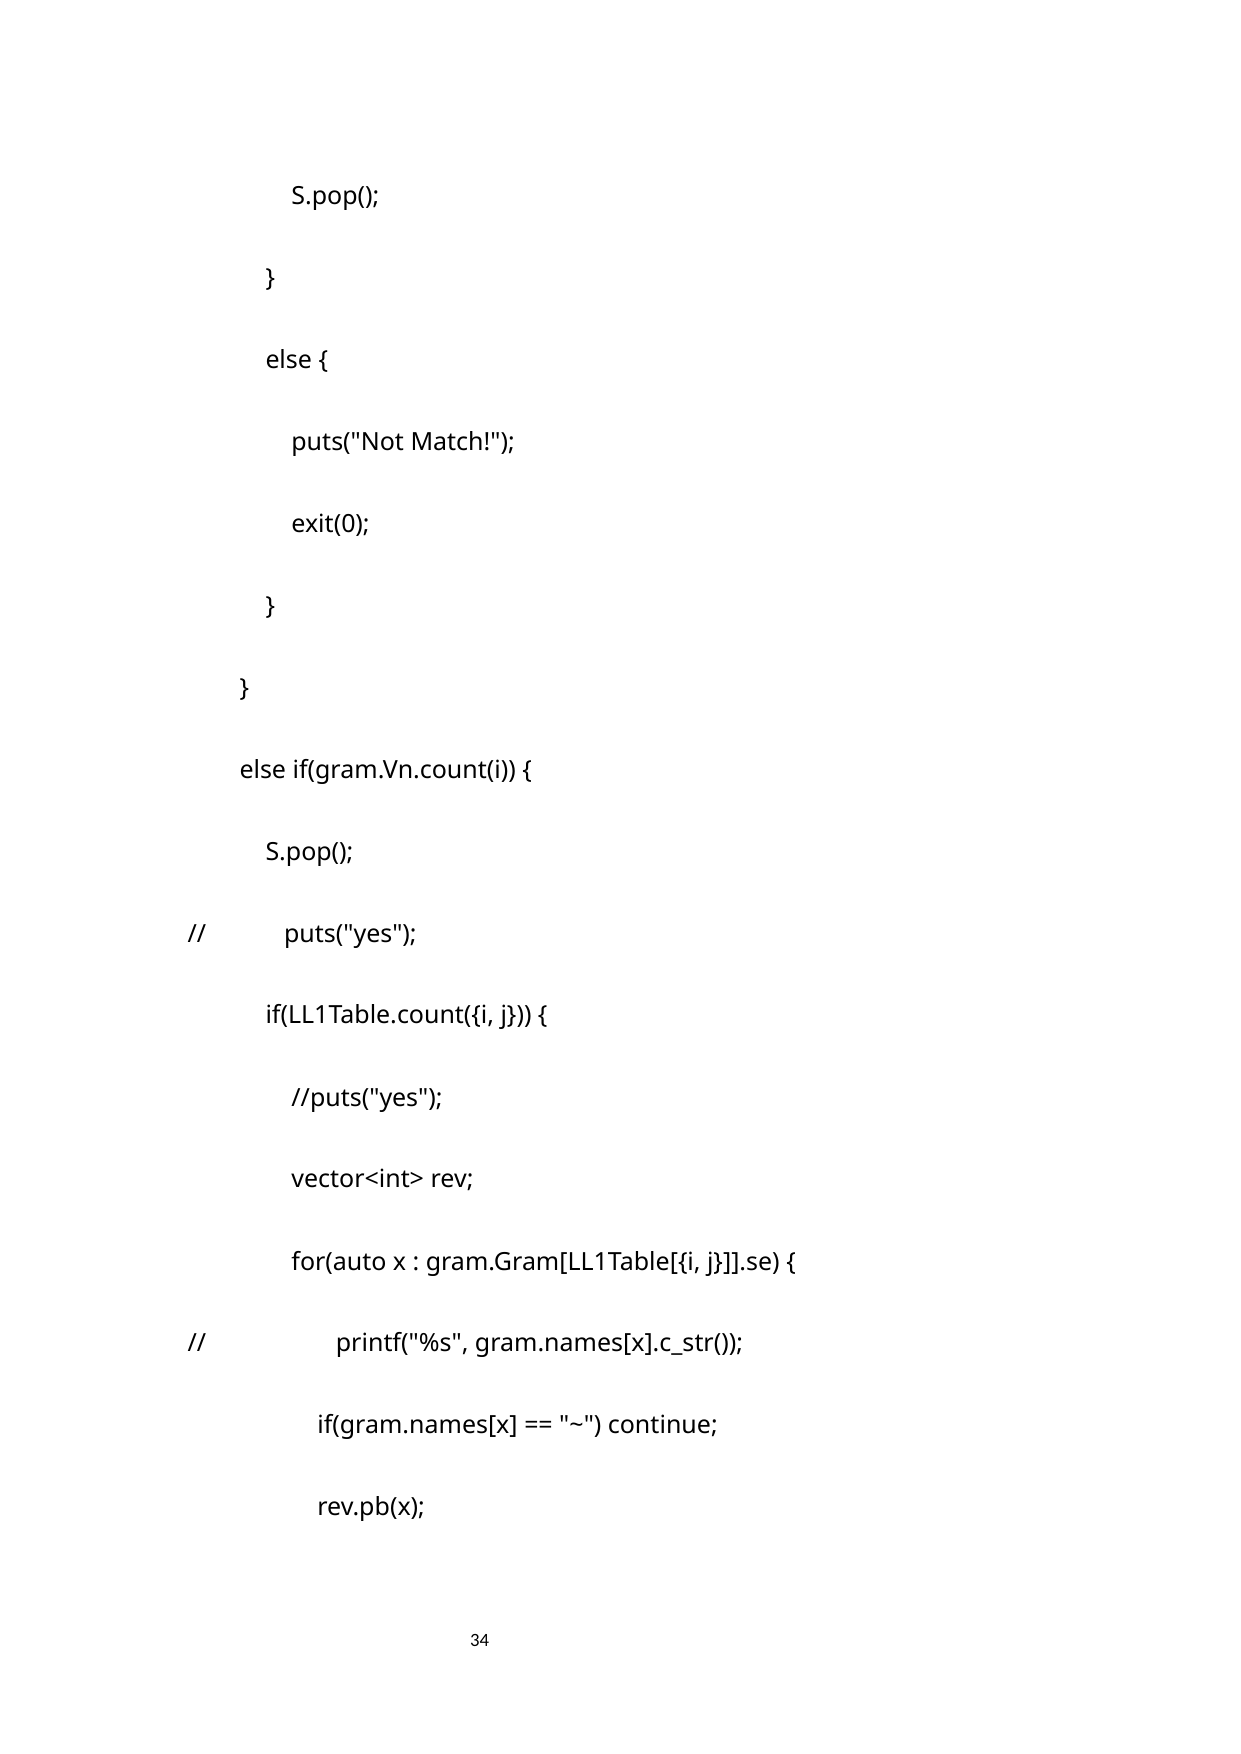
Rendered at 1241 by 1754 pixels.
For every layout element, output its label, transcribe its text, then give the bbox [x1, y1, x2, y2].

text } [187, 654, 1053, 719]
text else if(gram.Vn.count(i)) { [187, 736, 1053, 801]
text vector<int> rev; [187, 1146, 1053, 1211]
text rev.pb(x); [187, 1474, 1053, 1539]
text exit(0); [187, 490, 1053, 555]
text S.pop(); [187, 818, 1053, 883]
text if(LL1Table.count({i, j})) { [187, 982, 1053, 1047]
text else { [187, 326, 1053, 391]
text puts("Not Match!"); [187, 408, 1053, 473]
text } [187, 244, 1053, 309]
text for(auto x : gram.Gram[LL1Table[{i, j}]].se) { [187, 1228, 1053, 1293]
text // puts("yes"); [187, 900, 1053, 965]
text } [187, 572, 1053, 637]
text if(gram.names[x] == "~") continue; [187, 1392, 1053, 1457]
text //puts("yes"); [187, 1064, 1053, 1129]
text // printf("%s", gram.names[x].c_str()); [187, 1310, 1053, 1375]
text S.pop(); [187, 162, 1053, 227]
